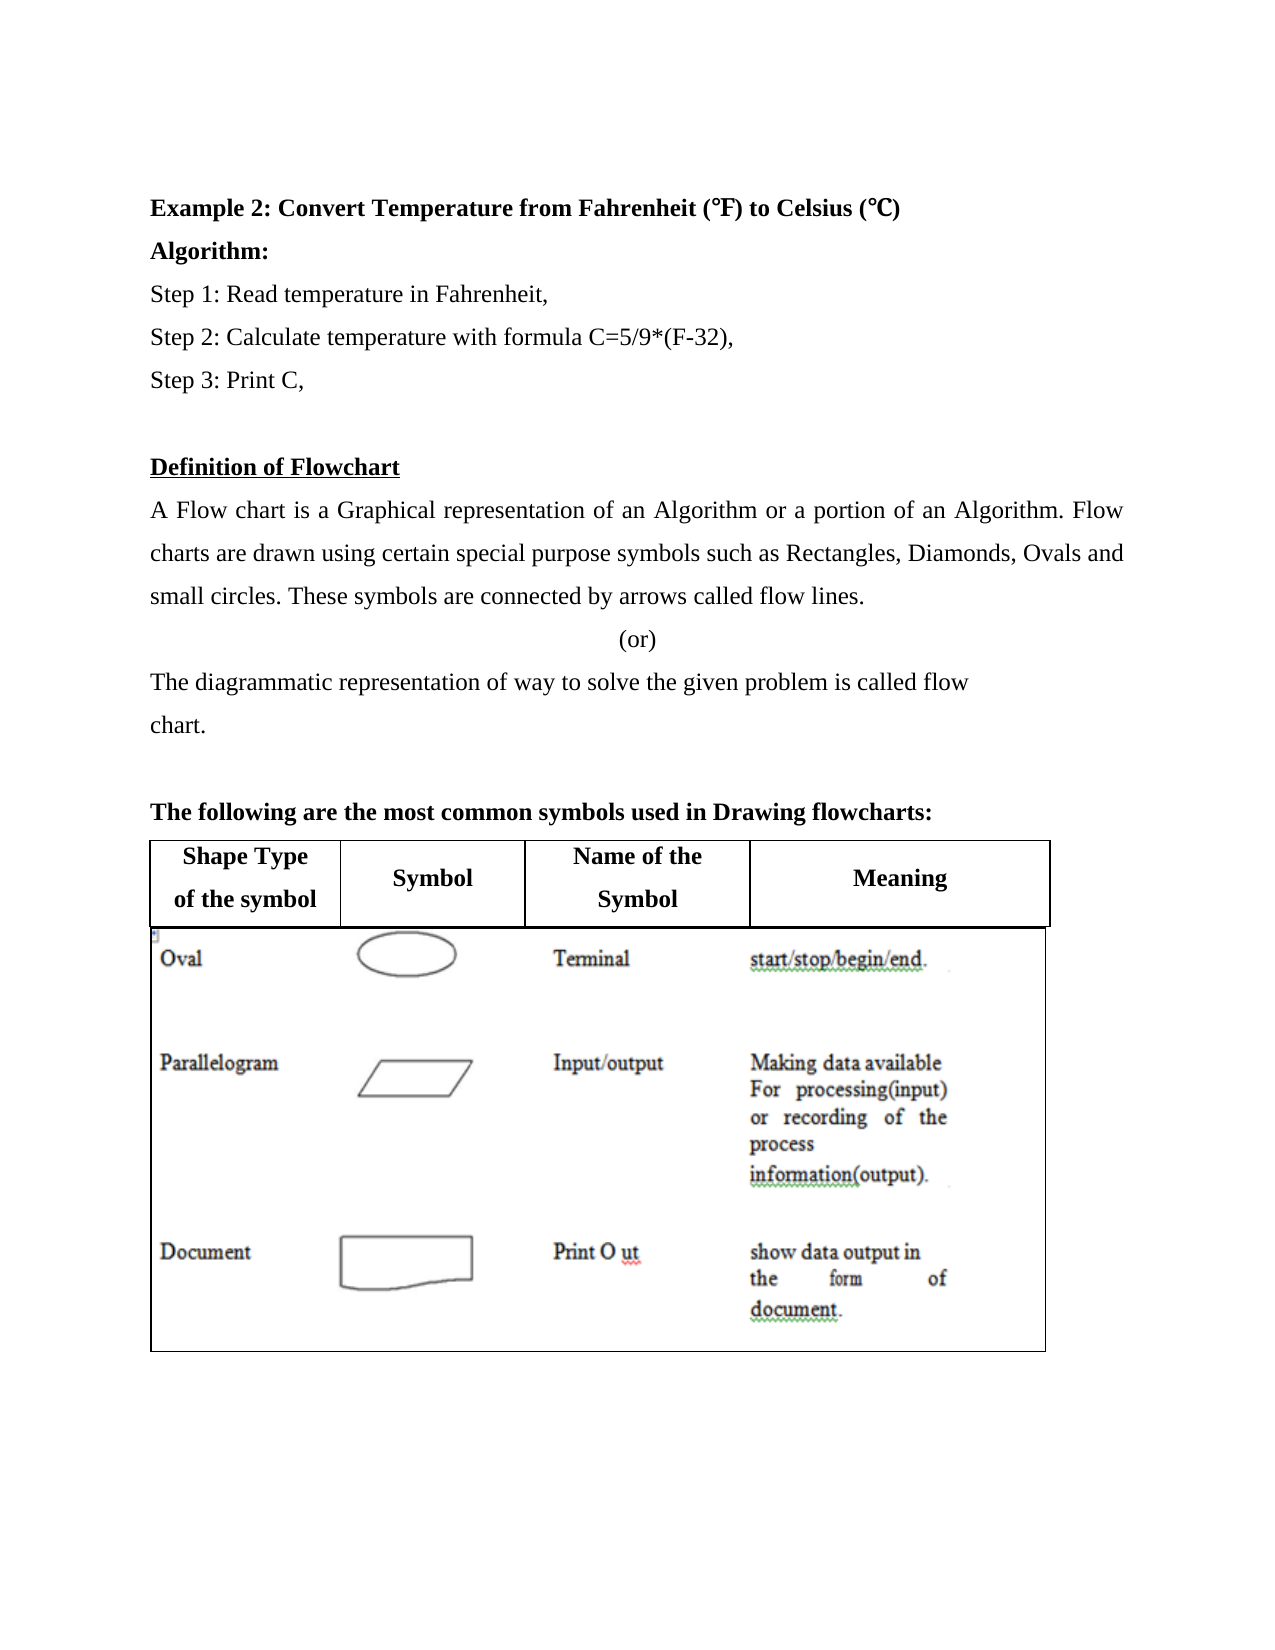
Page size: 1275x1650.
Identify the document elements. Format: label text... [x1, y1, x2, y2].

picture [152, 929, 1045, 1351]
text The diagrammatic representation of way to solve the given problem is called flow [150, 667, 1125, 696]
table_header Symbol [341, 841, 524, 926]
text Example 2: Convert Temperature from Fahrenheit (℉) to Celsius (℃) [150, 193, 1125, 222]
text Step 3: Print C, [150, 366, 1125, 394]
text Algorithm: [150, 236, 1125, 265]
table_header Name of the Symbol [526, 841, 749, 926]
text The following are the most common symbols used in Drawing flowcharts: [150, 797, 1125, 826]
text Step 2: Calculate temperature with formula C=5/9*(F-32), [150, 322, 1125, 351]
text chart. [150, 711, 1125, 739]
table_header Shape Type of the symbol [151, 841, 340, 926]
text (or) [150, 624, 1125, 653]
subtitle Definition of Flowchart [150, 452, 1125, 481]
text Step 1: Read temperature in Fahrenheit, [150, 279, 1125, 308]
text A Flow chart is a Graphical representation of an Algorithm or a portion of an Algorithm. Flow charts are drawn using certain special purpose symbols such as Rectangles, Diamonds, Ovals and small circles. These symbols are connected by arrows called flow lines. [150, 495, 1125, 610]
table_header Meaning [751, 841, 1049, 926]
